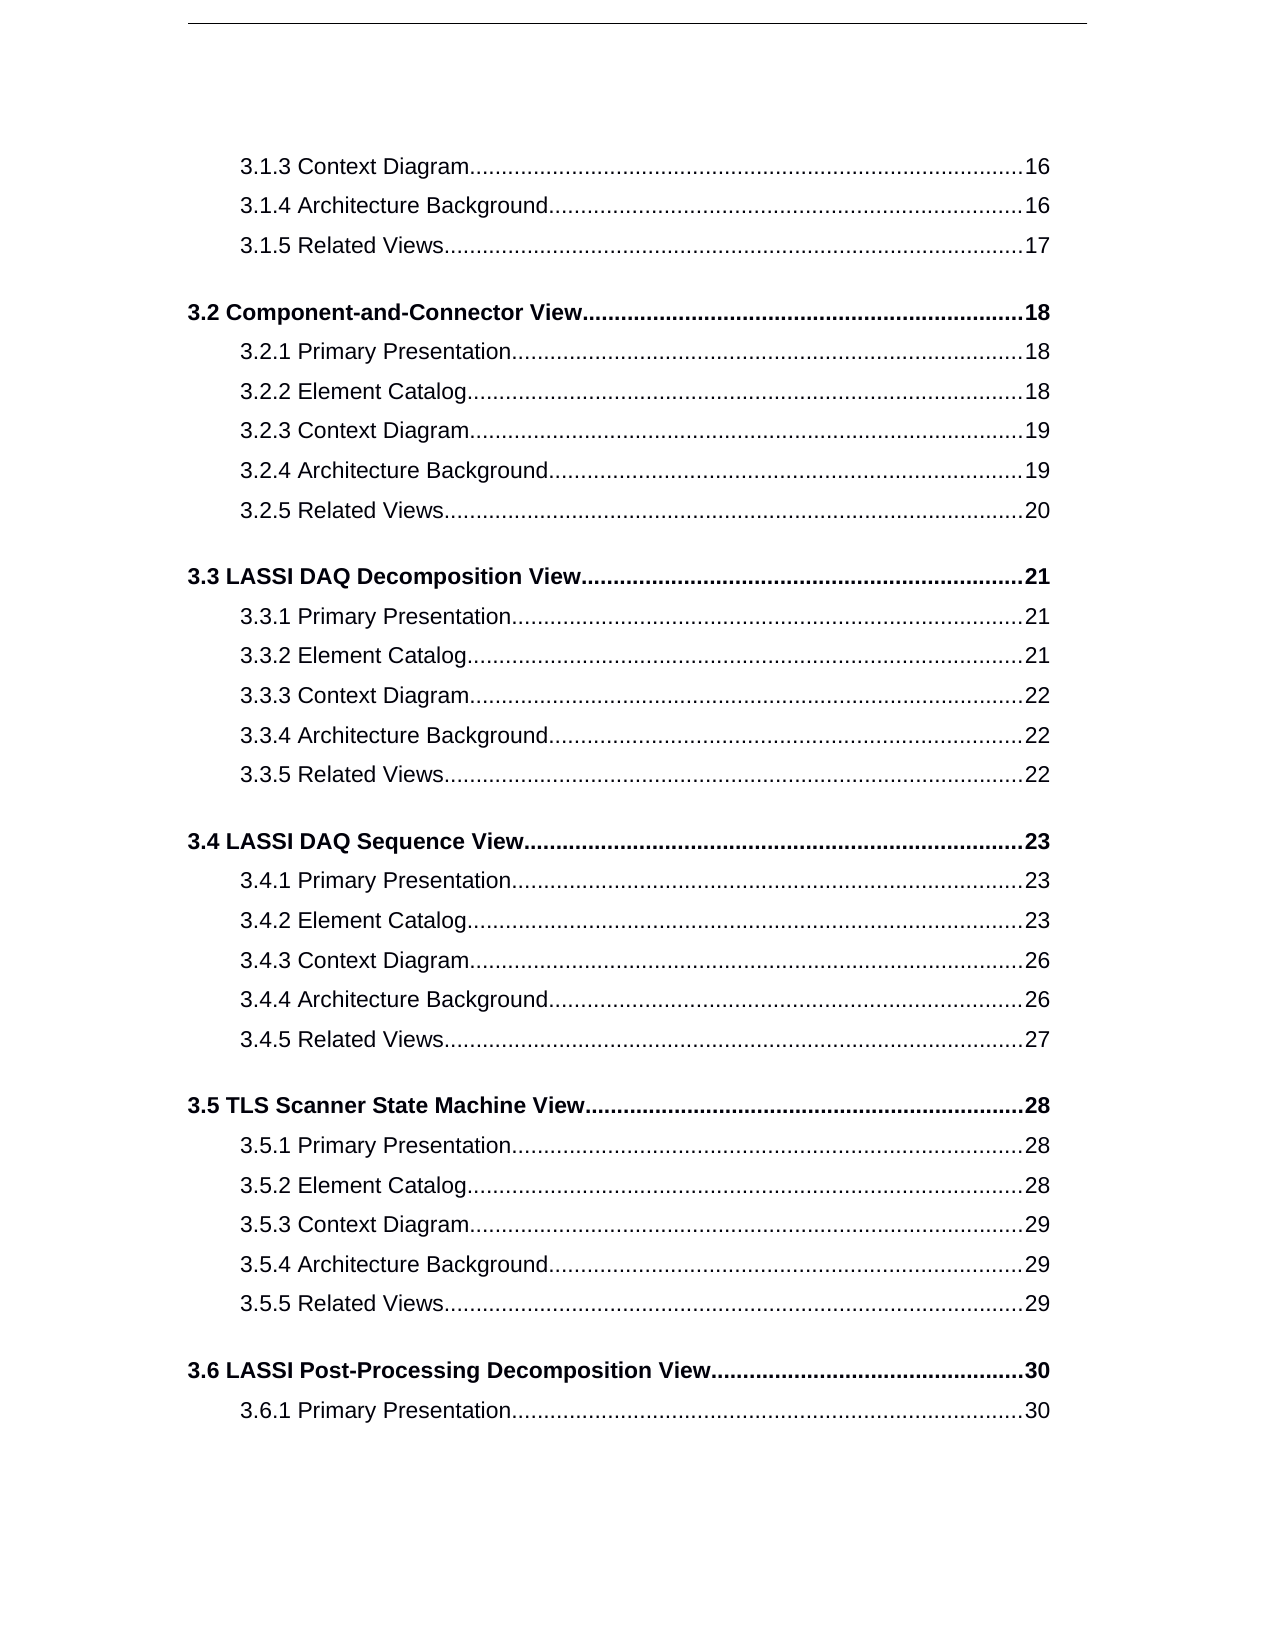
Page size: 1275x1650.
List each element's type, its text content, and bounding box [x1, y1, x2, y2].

text 3.3 LASSI DAQ Decomposition View 21 [187, 554, 1087, 589]
text 3.5.3 Context Diagram 29 [240, 1208, 1087, 1237]
text 3.4.1 Primary Presentation 23 [240, 864, 1087, 894]
text 3.3.3 Context Diagram 22 [240, 679, 1087, 708]
text 3.3.5 Related Views 22 [240, 758, 1087, 787]
text 3.3.1 Primary Presentation 21 [240, 600, 1087, 629]
text 3.4.3 Context Diagram 26 [240, 944, 1087, 973]
text 3.2 Component-and-Connector View 18 [187, 289, 1087, 325]
text 3.5 TLS Scanner State Machine View 28 [187, 1083, 1087, 1119]
text 3.5.2 Element Catalog 28 [240, 1169, 1087, 1198]
text 3.1.3 Context Diagram 16 [240, 150, 1087, 179]
text 3.2.1 Primary Presentation 18 [240, 335, 1087, 364]
text 3.1.5 Related Views 17 [240, 229, 1087, 258]
text 3.6.1 Primary Presentation 30 [240, 1394, 1087, 1423]
text 3.3.2 Element Catalog 21 [240, 639, 1087, 669]
text 3.4 LASSI DAQ Sequence View 23 [187, 819, 1087, 854]
text 3.1.4 Architecture Background 16 [240, 189, 1087, 219]
text 3.2.3 Context Diagram 19 [240, 414, 1087, 444]
text 3.5.5 Related Views 29 [240, 1287, 1087, 1317]
text 3.4.4 Architecture Background 26 [240, 983, 1087, 1012]
text 3.2.5 Related Views 20 [240, 494, 1087, 523]
text 3.4.5 Related Views 27 [240, 1023, 1087, 1052]
text 3.2.2 Element Catalog 18 [240, 375, 1087, 404]
text 3.6 LASSI Post-Processing Decomposition View 30 [187, 1348, 1087, 1383]
text 3.5.4 Architecture Background 29 [240, 1248, 1087, 1277]
text 3.4.2 Element Catalog 23 [240, 904, 1087, 933]
text 3.3.4 Architecture Background 22 [240, 719, 1087, 748]
text 3.5.1 Primary Presentation 28 [240, 1129, 1087, 1158]
text 3.2.4 Architecture Background 19 [240, 454, 1087, 483]
